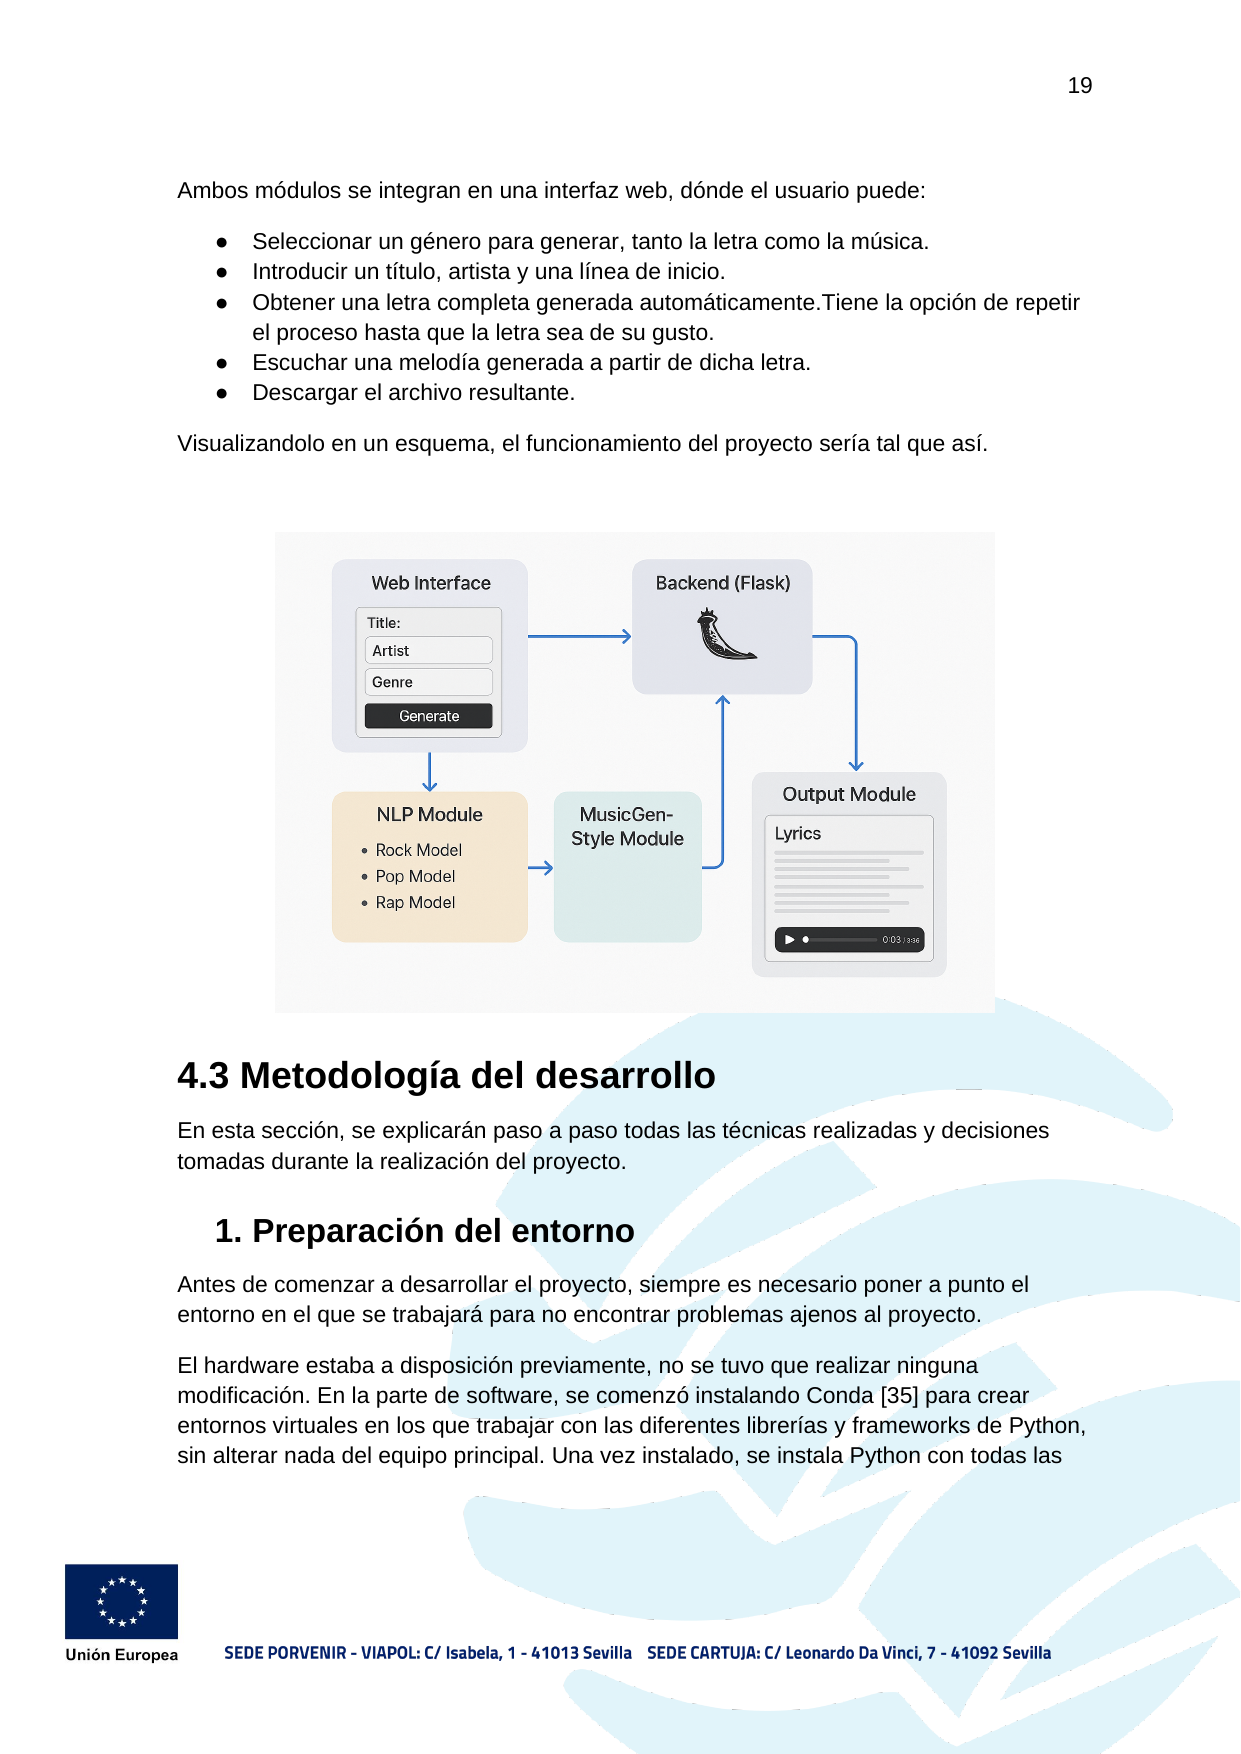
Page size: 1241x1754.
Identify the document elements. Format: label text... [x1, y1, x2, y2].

list Obtener una letra completa generada automáticamente.Tiene la opción de repetir el proceso hasta que la letra sea de su gusto. [214, 288, 1093, 345]
picture [61, 1560, 186, 1667]
list Escuchar una melodía generada a partir de dicha letra. [214, 349, 1093, 375]
subtitle Preparación del entorno [214, 1211, 1093, 1250]
picture [207, 532, 1241, 1754]
subtitle 4.3 Metodología del desarrollo [177, 1053, 1093, 1097]
text En esta sección, se explicarán paso a paso todas las técnicas realizadas y decisiones tomadas durante la realización del proyecto. [177, 1117, 1093, 1174]
text Antes de comenzar a desarrollar el proyecto, siempre es necesario poner a punto el entorno en el que se trabajará para no encontrar problemas ajenos al proyecto. [177, 1271, 1093, 1327]
text Ambos módulos se integran en una interfaz web, dónde el usuario puede: [177, 177, 1093, 203]
list Introducir un título, artista y una línea de inicio. [214, 258, 1093, 285]
list Descargar el archivo resultante. [214, 379, 1093, 406]
list Seleccionar un género para generar, tanto la letra como la música. [214, 228, 1093, 254]
text Visualizandolo en un esquema, el funcionamiento del proyecto sería tal que así. [177, 430, 1093, 457]
